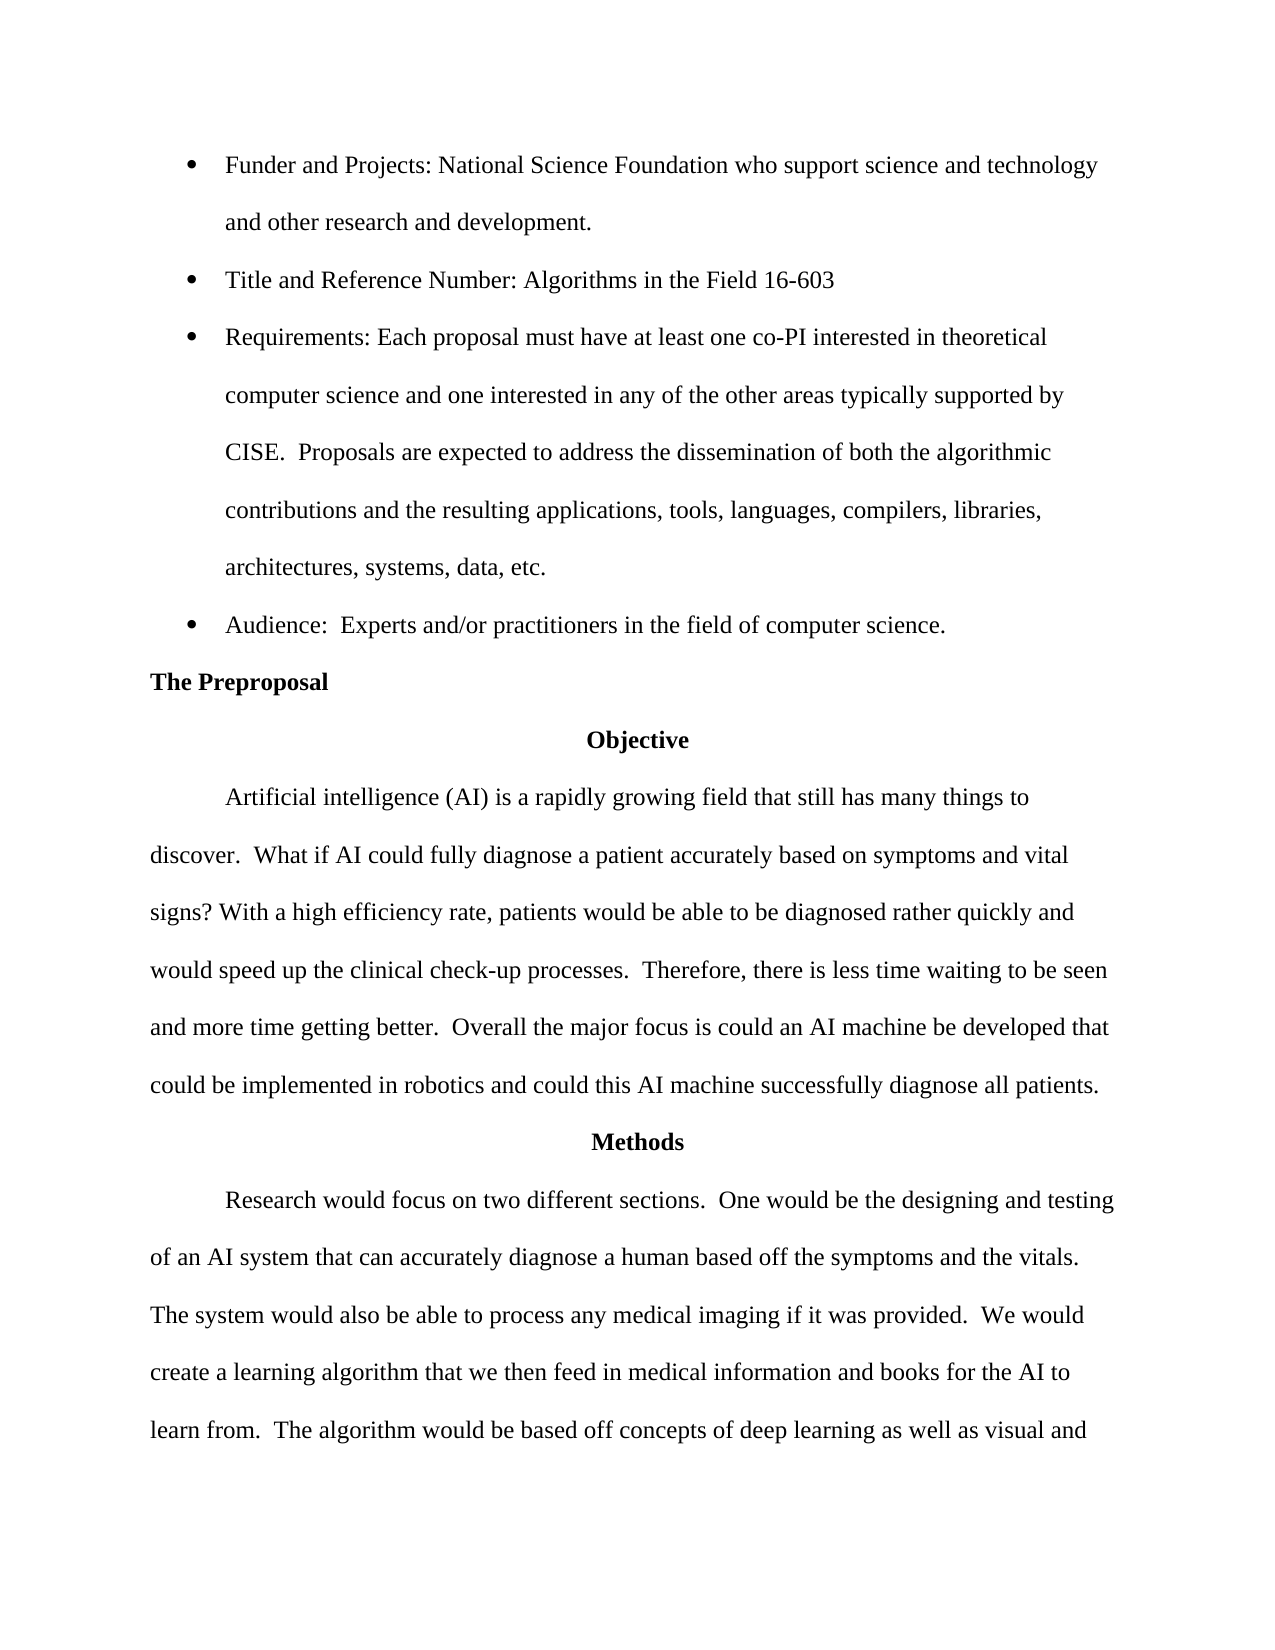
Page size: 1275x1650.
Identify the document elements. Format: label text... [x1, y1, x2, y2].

list Audience: Experts and/or practitioners in the field of computer science. [187, 610, 1125, 639]
list Funder and Projects: National Science Foundation who support science and technology and other research and development. [187, 150, 1125, 236]
text Objective [150, 725, 1125, 754]
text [150, 1185, 1125, 1444]
text Artificial intelligence (AI) is a rapidly growing field that still has many things to discover. What if AI could fully diagnose a patient accurately based on symptoms and vital signs? With a high efficiency rate, patients would be able to be diagnosed rather quickly and would speed up the clinical check-up processes. Therefore, there is less time waiting to be seen and more time getting better. Overall the major focus is could an AI machine be developed that could be implemented in robotics and could this AI machine successfully diagnose all patients. [150, 782, 1125, 1099]
text Methods [150, 1127, 1125, 1156]
text The Preproposal [150, 667, 1125, 696]
list Title and Reference Number: Algorithms in the Field 16-603 [187, 265, 1125, 294]
list Requirements: Each proposal must have at least one co-PI interested in theoretical computer science and one interested in any of the other areas typically supported by CISE. Proposals are expected to address the dissemination of both the algorithmic contributions and the resulting applications, tools, languages, compilers, libraries, architectures, systems, data, etc. [187, 322, 1125, 581]
